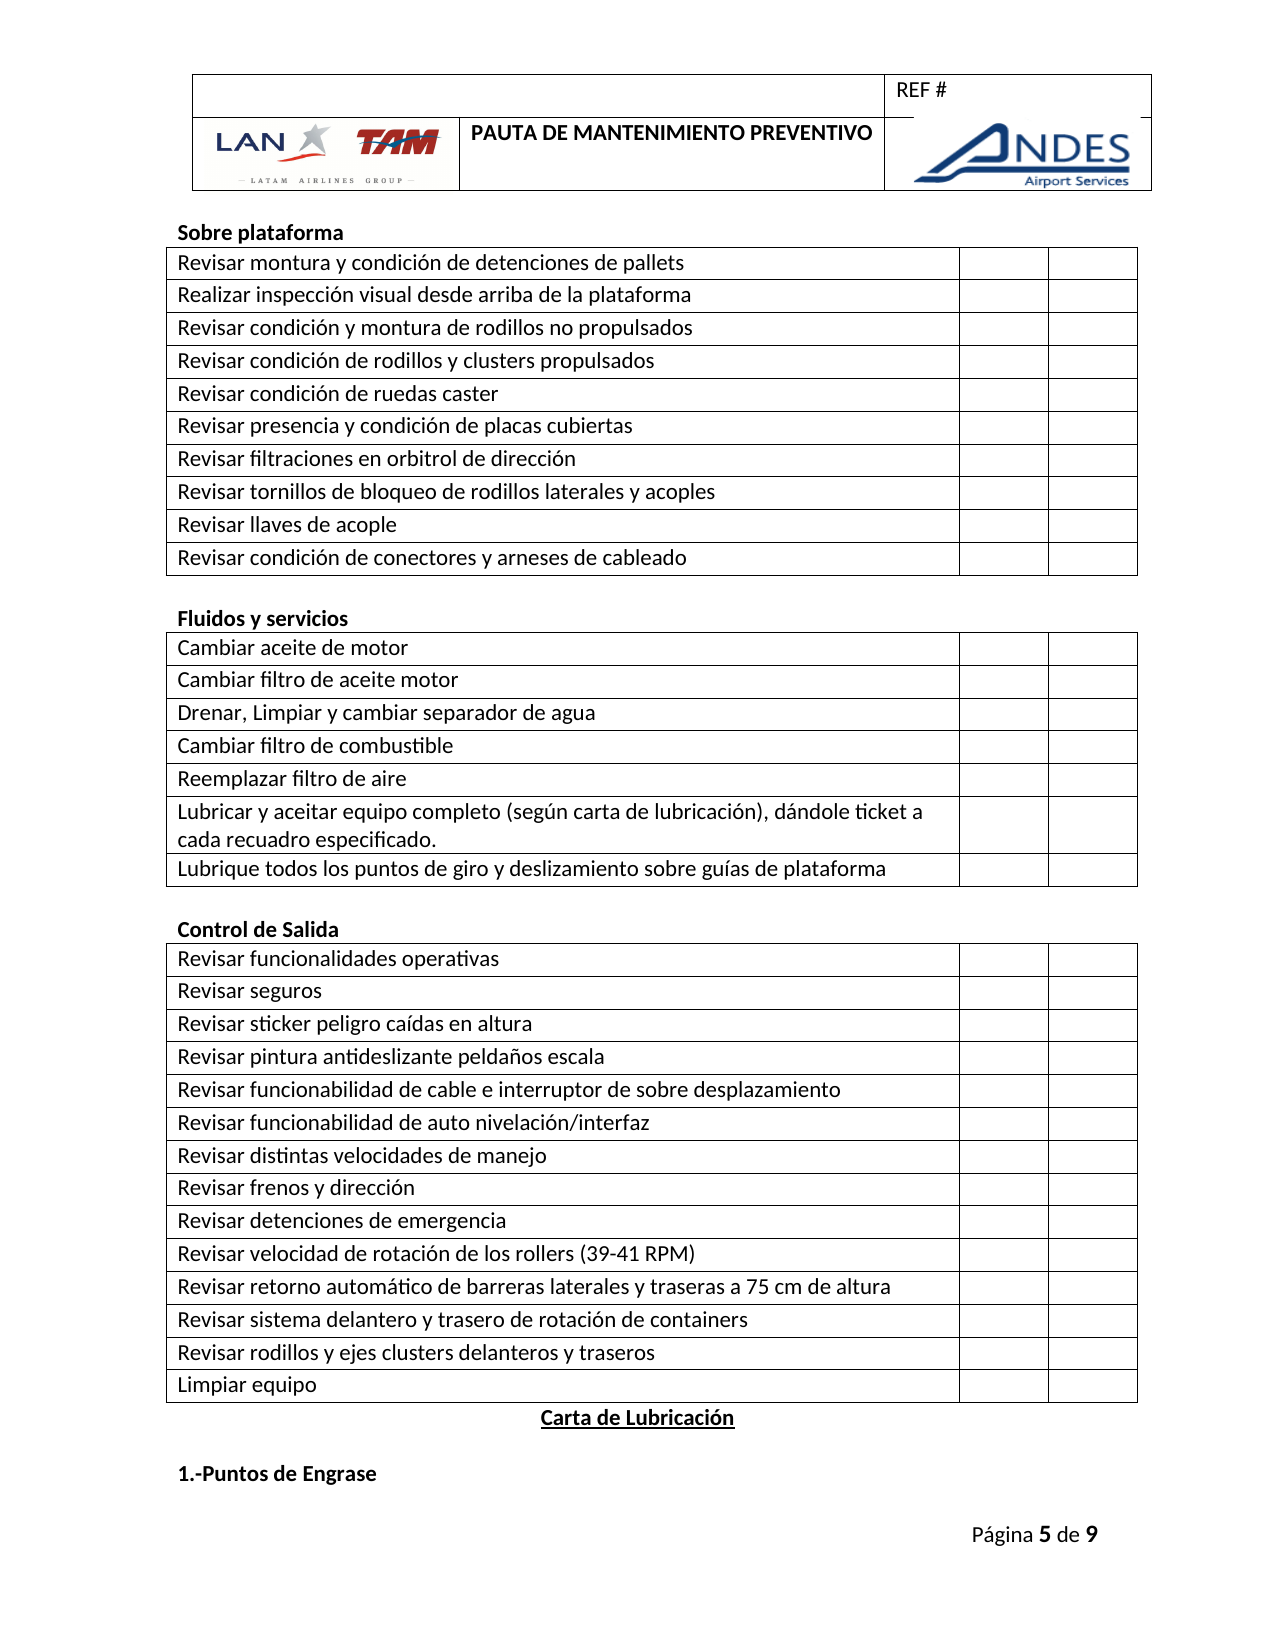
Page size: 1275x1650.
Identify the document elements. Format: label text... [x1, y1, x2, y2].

table_cell [1049, 1108, 1137, 1140]
table_cell Revisar presencia y condición de placas cubiertas [167, 412, 959, 443]
table_cell Revisar llaves de acople [167, 510, 959, 542]
table_cell [960, 1370, 1048, 1402]
table_cell [1049, 477, 1137, 509]
table_cell [1049, 699, 1137, 730]
table_cell [1049, 543, 1137, 575]
table_cell [960, 313, 1048, 345]
table_cell [960, 699, 1048, 730]
table_cell [1049, 1075, 1137, 1107]
table_cell [1049, 1239, 1137, 1271]
table_cell [1049, 1042, 1137, 1074]
table_header [960, 944, 1048, 976]
table_cell [960, 477, 1048, 509]
table_cell [960, 854, 1048, 886]
table_cell [960, 797, 1048, 853]
table_cell [1049, 854, 1137, 886]
table_header [1049, 248, 1137, 279]
table_cell Realizar inspección visual desde arriba de la plataforma [167, 280, 959, 312]
table_cell [960, 1075, 1048, 1107]
table_cell [1049, 1305, 1137, 1337]
table_cell Revisar pintura antideslizante peldaños escala [167, 1042, 959, 1074]
table_cell [1049, 977, 1137, 1008]
table_cell Revisar condición de conectores y arneses de cableado [167, 543, 959, 575]
table_cell [1049, 510, 1137, 542]
table_cell Reemplazar filtro de aire [167, 764, 959, 796]
table_cell [960, 412, 1048, 443]
text 1.-Puntos de Engrase [177, 1459, 1098, 1487]
table_cell [1049, 1338, 1137, 1369]
table_cell [960, 1338, 1048, 1369]
table_cell Lubricar y aceitar equipo completo (según carta de lubricación), dándole ticket a cada recuadro especificado. [167, 797, 959, 853]
table_header [960, 248, 1048, 279]
table_cell [1049, 280, 1137, 312]
table_cell Revisar velocidad de rotación de los rollers (39-41 RPM) [167, 1239, 959, 1271]
picture [204, 191, 454, 195]
table_cell Revisar frenos y dirección [167, 1174, 959, 1205]
table_cell [1049, 313, 1137, 345]
text Fluidos y servicios [177, 604, 1098, 632]
table_cell [1049, 1174, 1137, 1205]
table_cell [1049, 797, 1137, 853]
table_cell Revisar funcionabilidad de auto nivelación/interfaz [167, 1108, 959, 1140]
table_cell Revisar rodillos y ejes clusters delanteros y traseros [167, 1338, 959, 1369]
table_cell [960, 510, 1048, 542]
table_cell [960, 1206, 1048, 1238]
table_cell Revisar detenciones de emergencia [167, 1206, 959, 1238]
table_cell [960, 666, 1048, 697]
table_cell Limpiar equipo [167, 1370, 959, 1402]
table_cell [1049, 666, 1137, 697]
table_cell Revisar tornillos de bloqueo de rodillos laterales y acoples [167, 477, 959, 509]
table_header [1049, 944, 1137, 976]
table_cell [1049, 1370, 1137, 1402]
table_cell [960, 346, 1048, 378]
table_cell Revisar condición de rodillos y clusters propulsados [167, 346, 959, 378]
table_header Revisar funcionalidades operativas [167, 944, 959, 976]
table_cell Drenar, Limpiar y cambiar separador de agua [167, 699, 959, 730]
table_cell [960, 977, 1048, 1008]
table_cell [960, 1239, 1048, 1271]
table_cell Cambiar filtro de aceite motor [167, 666, 959, 697]
table_cell [1049, 1272, 1137, 1304]
table_cell [1049, 1141, 1137, 1172]
table_cell [960, 1141, 1048, 1172]
table_cell [1049, 412, 1137, 443]
table_cell Revisar condición y montura de rodillos no propulsados [167, 313, 959, 345]
text Control de Salida [177, 915, 1098, 943]
table_cell [960, 1174, 1048, 1205]
table_cell Cambiar filtro de combustible [167, 731, 959, 763]
text Carta de Lubricación [177, 1403, 1098, 1431]
table_cell [960, 1010, 1048, 1041]
table_cell [960, 1305, 1048, 1337]
table_header [1049, 633, 1137, 664]
table_cell Revisar sistema delantero y trasero de rotación de containers [167, 1305, 959, 1337]
table_cell [1049, 379, 1137, 411]
table_cell Lubrique todos los puntos de giro y deslizamiento sobre guías de plataforma [167, 854, 959, 886]
table_cell Revisar condición de ruedas caster [167, 379, 959, 411]
table_cell [1049, 1206, 1137, 1238]
table_header Revisar montura y condición de detenciones de pallets [167, 248, 959, 279]
picture [204, 118, 454, 190]
table_cell [1049, 445, 1137, 476]
table_header [960, 633, 1048, 664]
table_cell Revisar funcionabilidad de cable e interruptor de sobre desplazamiento [167, 1075, 959, 1107]
table_cell [960, 764, 1048, 796]
table_cell [960, 543, 1048, 575]
text Sobre plataforma [177, 218, 1098, 247]
table_cell Revisar filtraciones en orbitrol de dirección [167, 445, 959, 476]
table_cell [960, 731, 1048, 763]
table_cell Revisar retorno automático de barreras laterales y traseras a 75 cm de altura [167, 1272, 959, 1304]
table_cell [1049, 346, 1137, 378]
table_cell [960, 445, 1048, 476]
table_cell [960, 1108, 1048, 1140]
table_cell [960, 379, 1048, 411]
table_cell Revisar distintas velocidades de manejo [167, 1141, 959, 1172]
table_cell [960, 280, 1048, 312]
table_cell [1049, 764, 1137, 796]
picture [913, 117, 1141, 190]
table_cell [960, 1272, 1048, 1304]
table_cell [960, 1042, 1048, 1074]
table_header Cambiar aceite de motor [167, 633, 959, 664]
table_cell [1049, 1010, 1137, 1041]
table_cell [1049, 731, 1137, 763]
table_cell Revisar sticker peligro caídas en altura [167, 1010, 959, 1041]
table_cell Revisar seguros [167, 977, 959, 1008]
